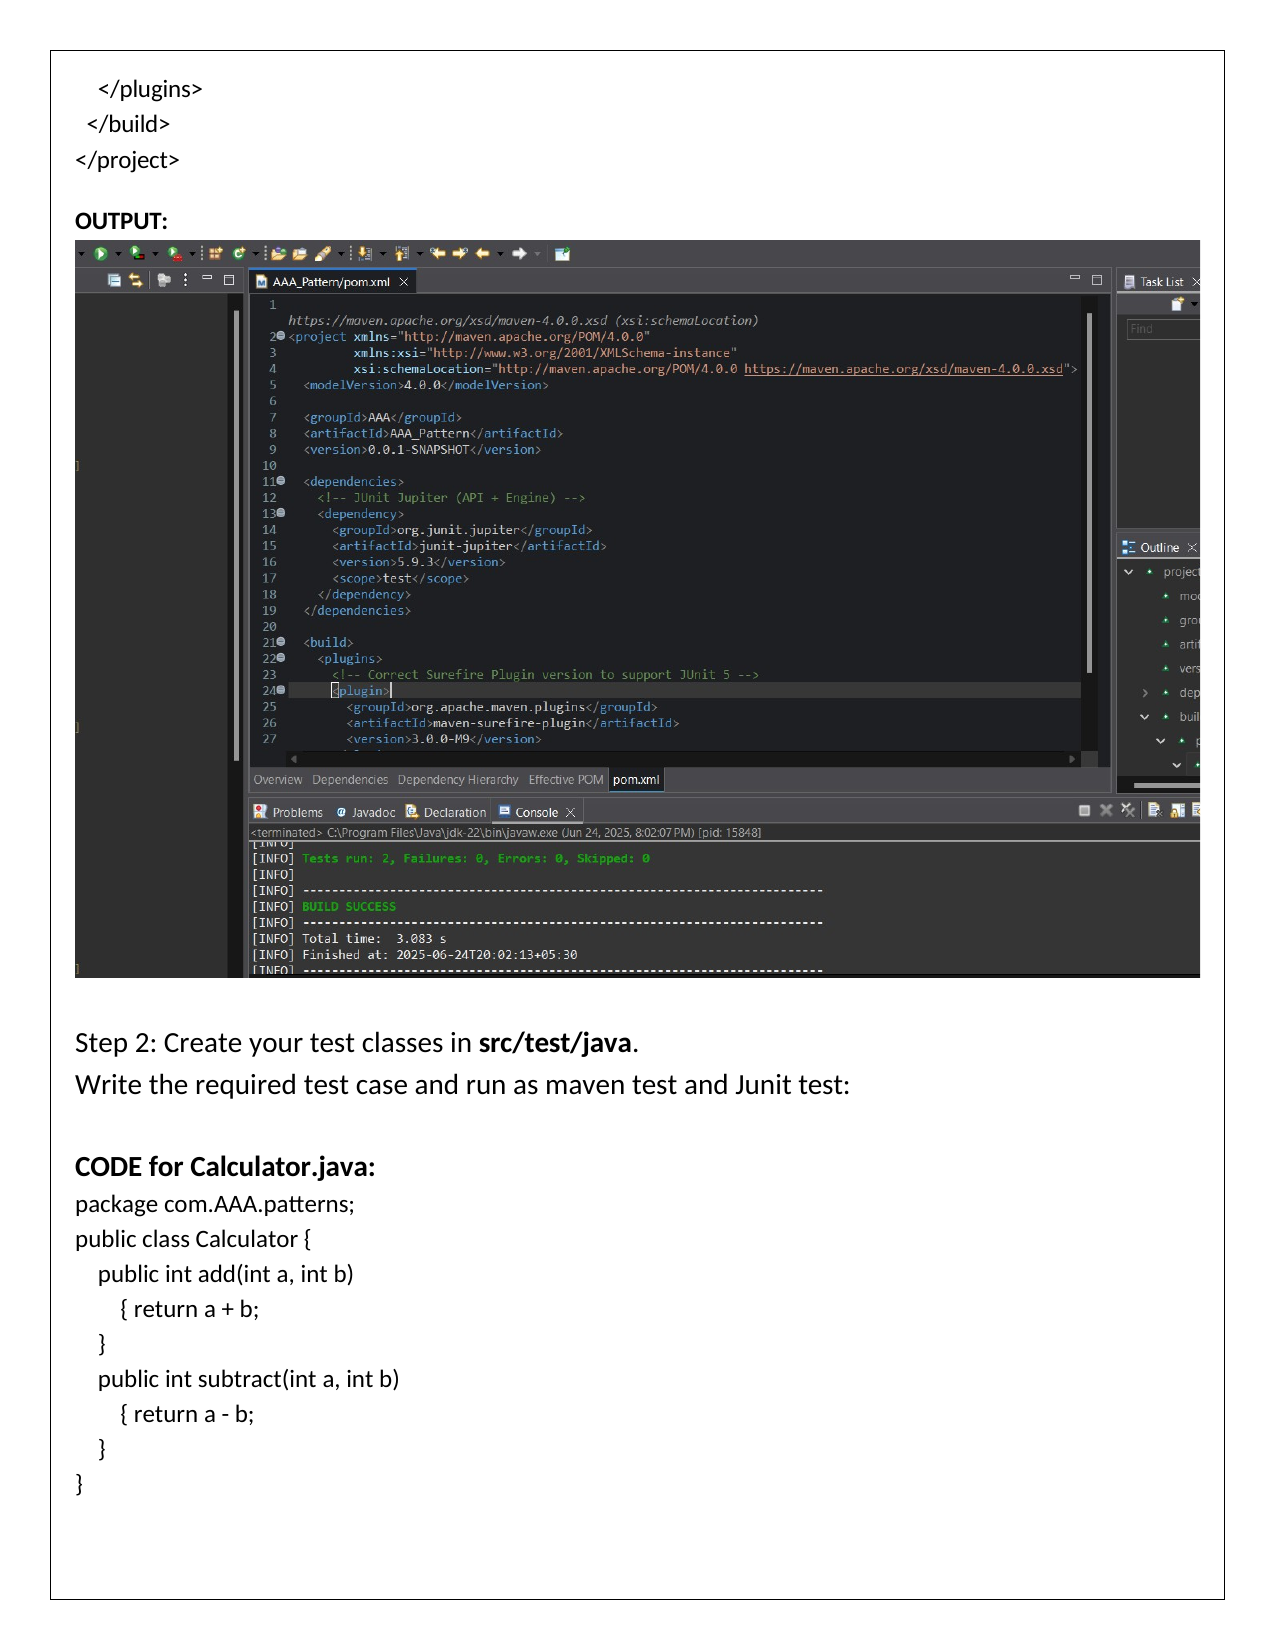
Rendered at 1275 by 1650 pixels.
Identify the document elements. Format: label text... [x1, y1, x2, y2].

text Write the required test case and run as maven test and Junit test: [75, 1066, 1200, 1101]
text } [98, 1433, 1200, 1464]
text CODE for Calculator.java: package com.AAA.patterns; public class Calculator { [75, 1148, 416, 1254]
text </plugins> [98, 73, 1200, 103]
picture [75, 240, 1200, 978]
text public int add(int a, int b) { return a + b; [98, 1258, 416, 1324]
text Step 2: Create your test classes in src/test/java. [75, 1024, 1200, 1060]
subtitle OUTPUT: [75, 205, 1200, 235]
text </build> [86, 108, 1200, 139]
text public int subtract(int a, int b) { return a - b; [98, 1363, 470, 1429]
text } [75, 1469, 1200, 1499]
text </project> [75, 144, 1200, 174]
text } [98, 1328, 1200, 1358]
